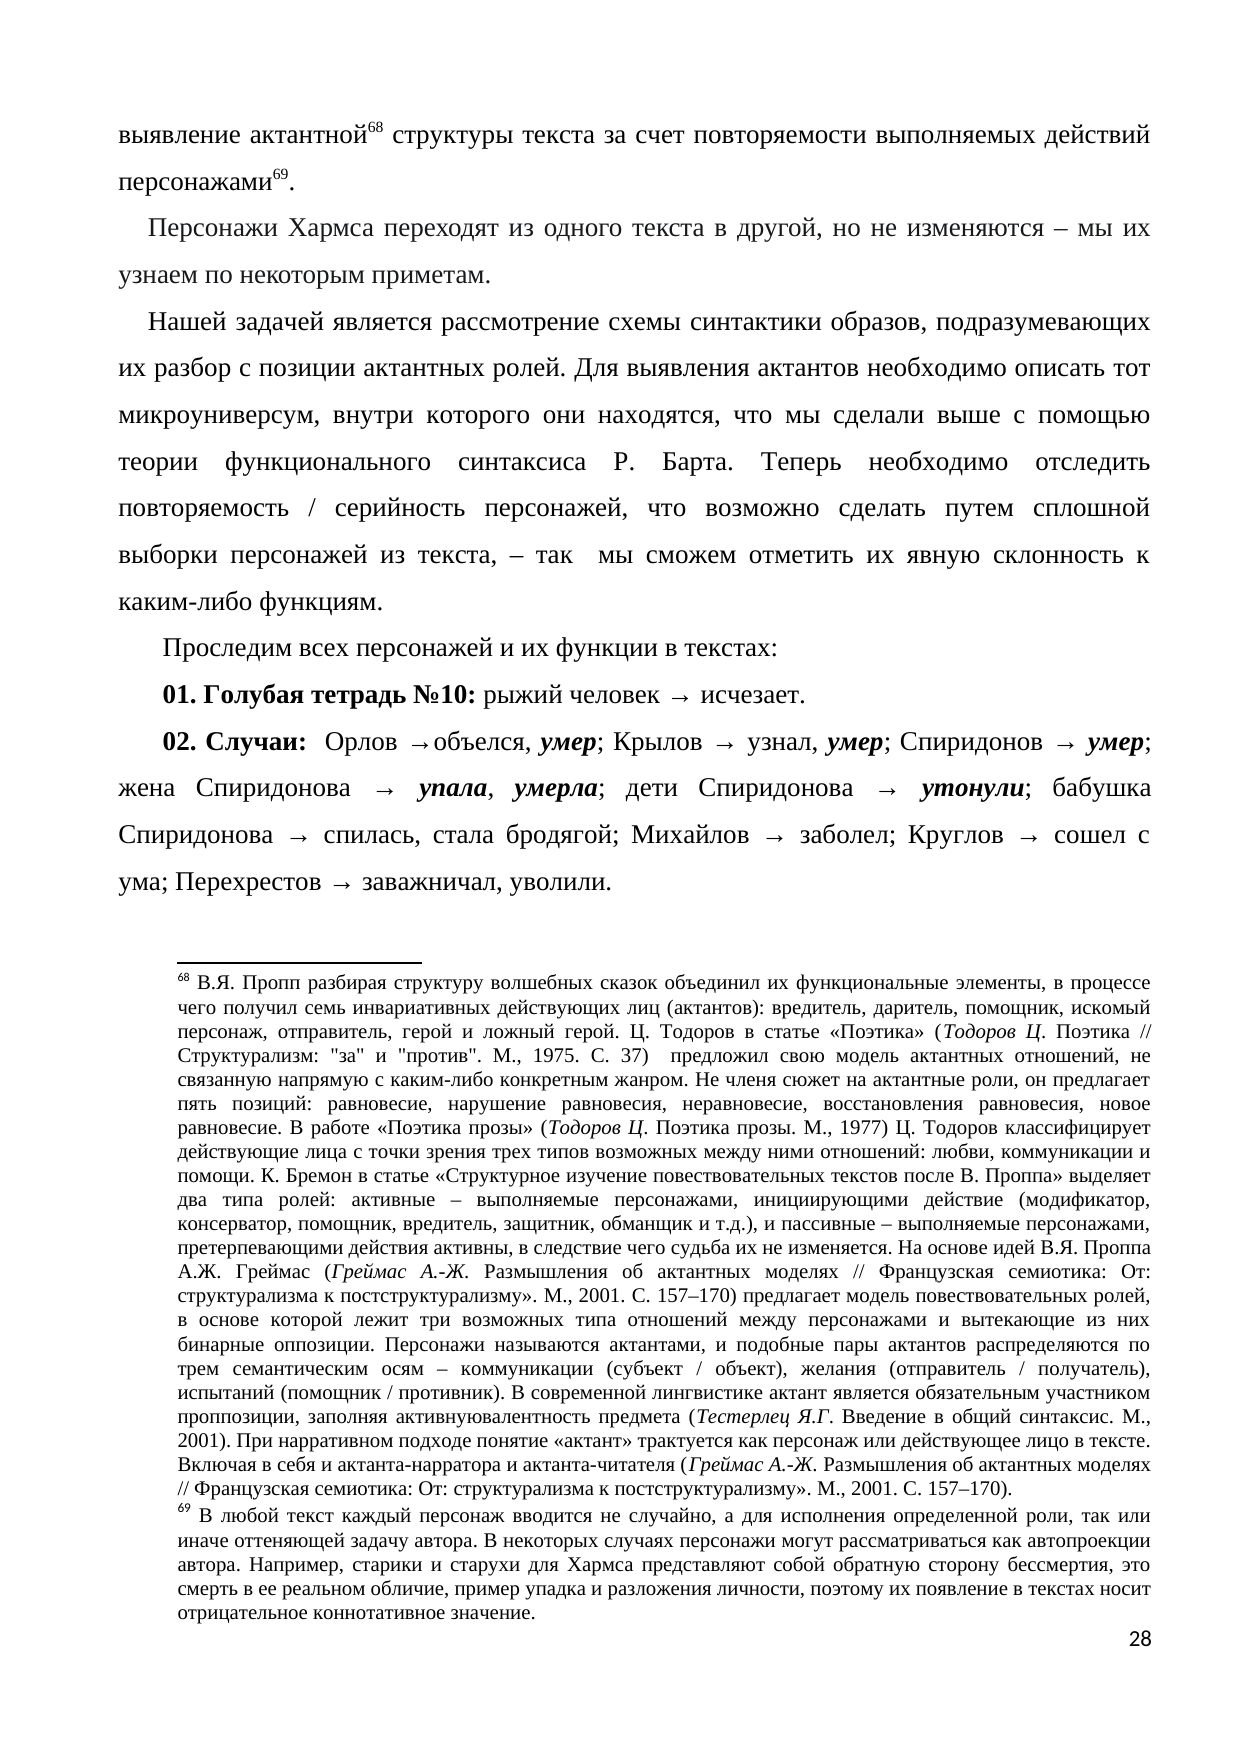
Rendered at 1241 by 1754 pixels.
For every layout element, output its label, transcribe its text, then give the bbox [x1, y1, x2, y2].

text 02. Случаи: Орлов →объелся, умер; Крылов → узнал, умер; Спиридонов → умер; жена Спиридонова → упала, умерла; дети Спиридонова → утонули; бабушка Спиридонова → спилась, стала бродягой; Михайлов → заболел; Круглов → сошел с ума; Перехрестов → заважничал, уволили. [118, 725, 1152, 896]
text Нашей задачей является рассмотрение схемы синтактики образов, подразумевающих их разбор с позиции актантных ролей. Для выявления актантов необходимо описать тот микроуниверсум, внутри которого они находятся, что мы сделали выше с помощью теории функционального синтаксиса Р. Барта. Теперь необходимо отследить повторяемость / серийность персонажей, что возможно сделать путем сплошной выборки персонажей из текста, – так мы сможем отметить их явную склонность к каким-либо функциям. [118, 305, 1152, 616]
text Проследим всех персонажей и их функции в текстах: [118, 631, 1152, 663]
text Персонажи Хармса переходят из одного текста в другой, но не изменяются – мы их узнаем по некоторым приметам. [118, 211, 1152, 289]
text 01. Голубая тетрадь №10: рыжий человек → исчезает. [118, 678, 1152, 709]
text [118, 118, 1152, 196]
